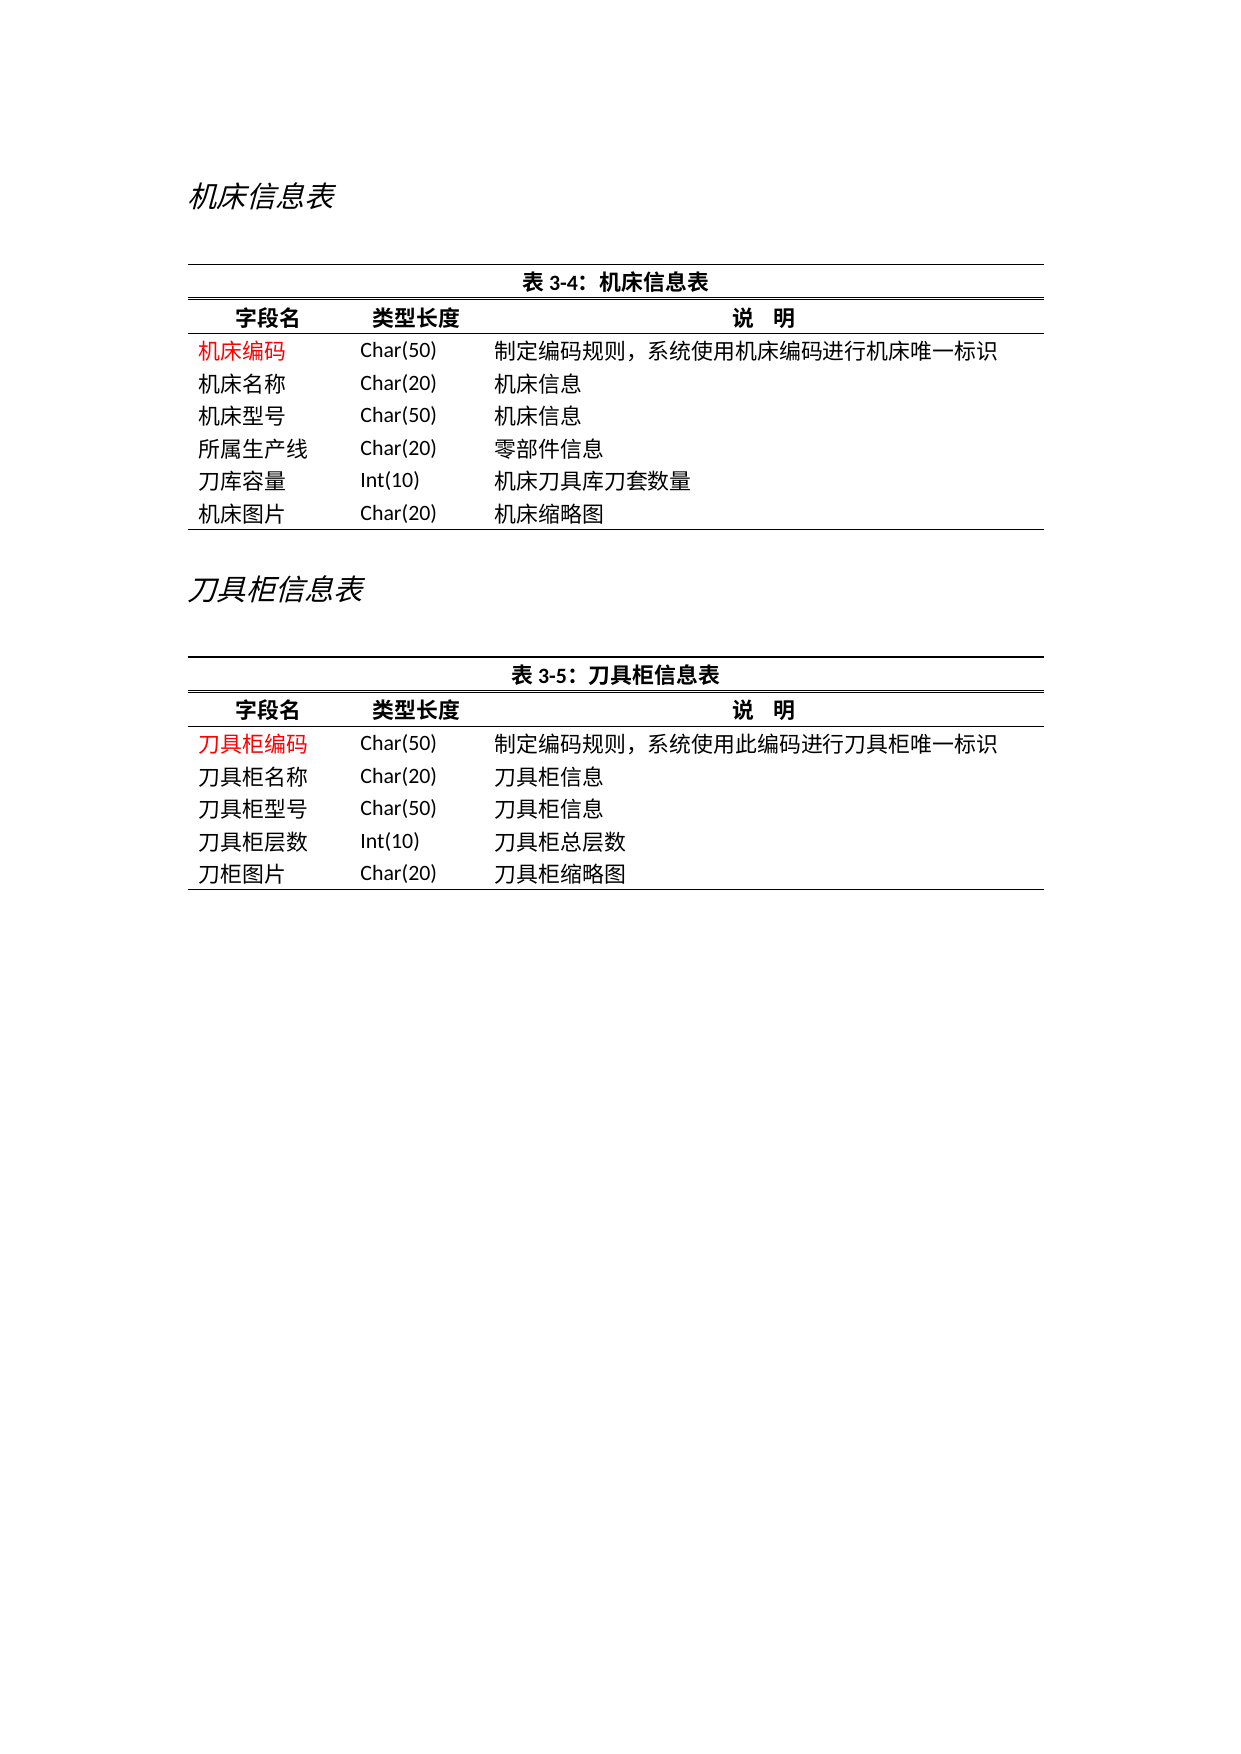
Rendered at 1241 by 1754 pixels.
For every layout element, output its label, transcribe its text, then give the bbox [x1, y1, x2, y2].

table_cell 刀具柜型号 [188, 792, 349, 824]
table_cell 机床信息 [483, 366, 1044, 399]
table_cell 说 明 [483, 300, 1044, 333]
table_cell Char(20) [349, 857, 483, 889]
table_cell Char(50) [349, 399, 483, 431]
table_cell Char(50) [349, 727, 483, 759]
table_cell Char(50) [349, 334, 483, 366]
table_cell 机床缩略图 [483, 496, 1044, 529]
table_cell 零部件信息 [483, 431, 1044, 464]
table_cell 刀库容量 [188, 464, 349, 496]
table_cell 机床信息 [483, 399, 1044, 431]
table_header 表3-4：机床信息表 [188, 265, 1044, 297]
table_cell 刀柜图片 [188, 857, 349, 889]
table_cell 刀具柜层数 [188, 824, 349, 857]
table_cell 制定编码规则，系统使用机床编码进行机床唯一标识 [483, 334, 1044, 366]
table_cell 机床刀具库刀套数量 [483, 464, 1044, 496]
subtitle 刀具柜信息表 [187, 555, 1053, 620]
table_cell 制定编码规则，系统使用此编码进行刀具柜唯一标识 [483, 727, 1044, 759]
table_cell 机床图片 [188, 496, 349, 529]
table_cell 刀具柜名称 [188, 759, 349, 792]
table_cell 说 明 [483, 693, 1044, 726]
table_cell 机床编码 [188, 334, 349, 366]
table_cell 刀具柜编码 [188, 727, 349, 759]
table_cell 所属生产线 [188, 431, 349, 464]
table_cell Char(50) [349, 792, 483, 824]
subtitle 机床信息表 [187, 162, 1053, 227]
table_cell Char(20) [349, 496, 483, 529]
table_cell Int(10) [349, 464, 483, 496]
table_cell Char(20) [349, 759, 483, 792]
table_cell 刀具柜总层数 [483, 824, 1044, 857]
table_cell 字段名 [188, 693, 349, 726]
table_cell 类型长度 [349, 300, 483, 333]
table_cell 字段名 [188, 300, 349, 333]
table_cell Int(10) [349, 824, 483, 857]
table_cell 刀具柜缩略图 [483, 857, 1044, 889]
table_cell 机床型号 [188, 399, 349, 431]
table_cell Char(20) [349, 431, 483, 464]
table_cell 刀具柜信息 [483, 759, 1044, 792]
table_cell 刀具柜信息 [483, 792, 1044, 824]
table_cell 机床名称 [188, 366, 349, 399]
table_cell 类型长度 [349, 693, 483, 726]
table_cell Char(20) [349, 366, 483, 399]
table_header 表3-5：刀具柜信息表 [188, 658, 1044, 690]
